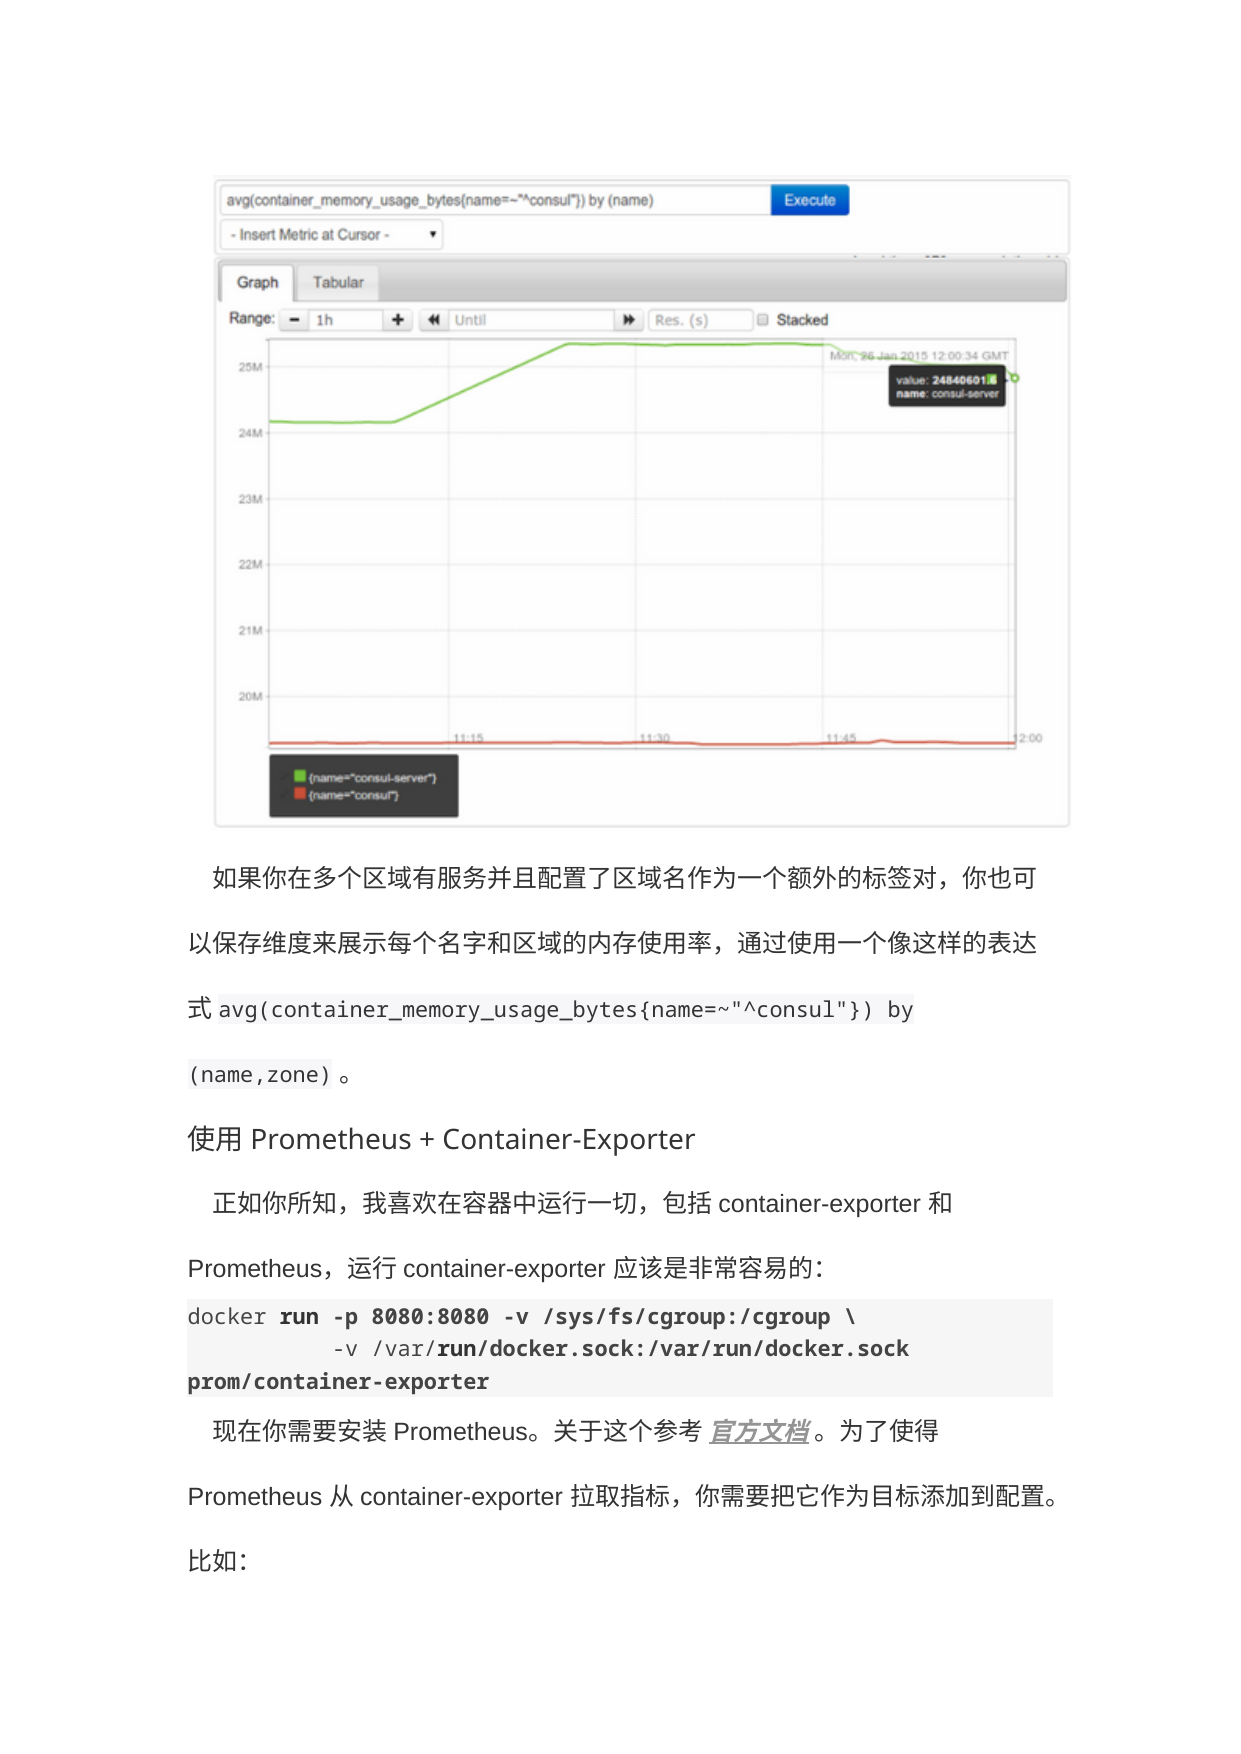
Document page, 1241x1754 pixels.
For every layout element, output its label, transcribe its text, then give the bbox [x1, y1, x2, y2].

text 如果你在多个区域有服务并且配置了区域名作为一个额外的标签对，你也可以保存维度来展示每个名字和区域的内存使用率，通过使用一个像这样的表达式 avg(container_memory_usage_bytes{name=~"^consul"}) by (name,zone) 。 [187, 844, 1053, 1104]
text 正如你所知，我喜欢在容器中运行一切，包括 container-exporter 和 Prometheus，运行 container-exporter 应该是非常容易的： [187, 1169, 1053, 1299]
picture [212, 175, 1072, 831]
text 现在你需要安装 Prometheus。关于这个参考 官方文档 。为了使得 Prometheus 从 container-exporter 拉取指标，你需要把它作为目标添加到配置。比如： [187, 1397, 1053, 1592]
text -v /var/run/docker.sock:/var/run/docker.sock prom/container-exporter [187, 1332, 1053, 1397]
text docker run -p 8080:8080 -v /sys/fs/cgroup:/cgroup \ [187, 1299, 1053, 1332]
text 使用 Prometheus + Container-Exporter [187, 1104, 1053, 1169]
